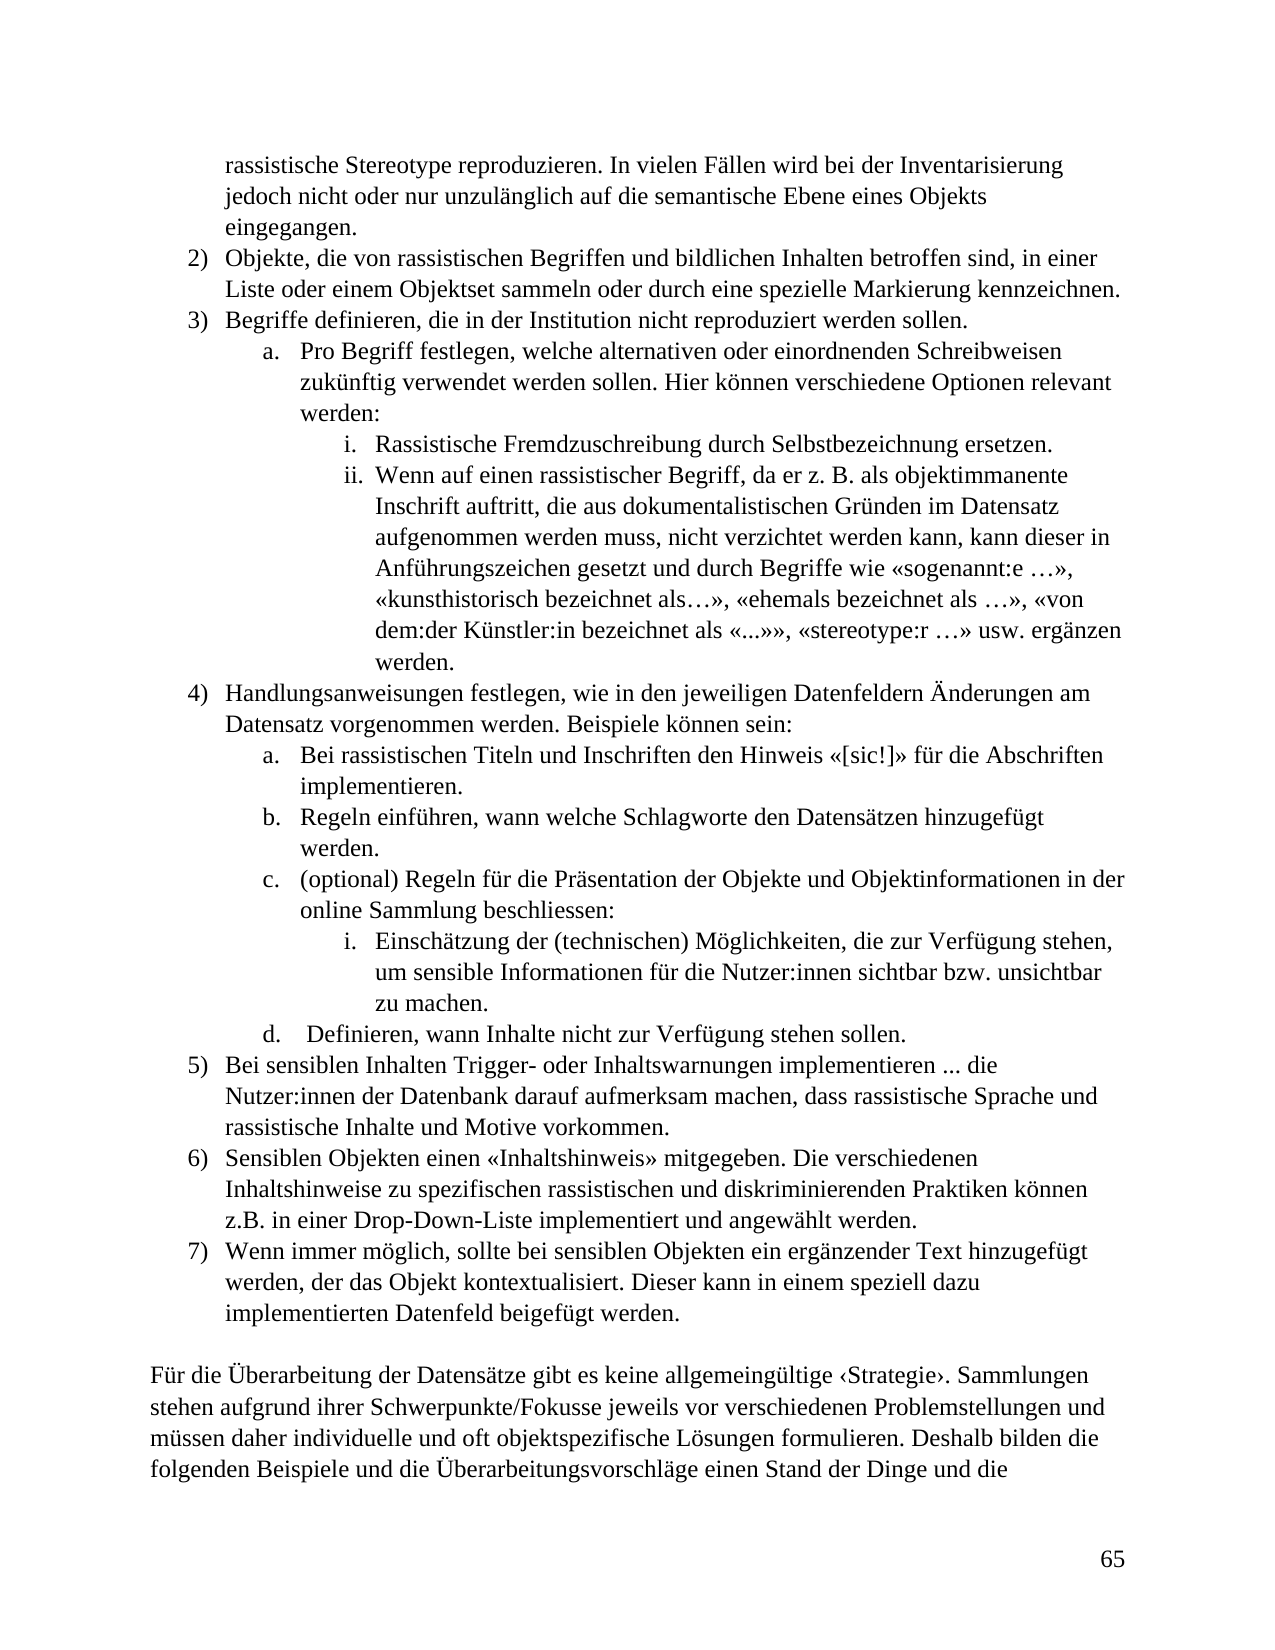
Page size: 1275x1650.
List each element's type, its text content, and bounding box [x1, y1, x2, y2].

list Bei rassistischen Titeln und Inschriften den Hinweis «[sic!]» für die Abschriften implementieren. [262, 740, 1125, 799]
list Pro Begriff festlegen, welche alternativen oder einordnenden Schreibweisen zukünftig verwendet werden sollen. Hier können verschiedene Optionen relevant werden: [262, 336, 1125, 427]
list Definieren, wann Inhalte nicht zur Verfügung stehen sollen. [262, 1019, 1125, 1048]
list Sensiblen Objekten einen «Inhaltshinweis» mitgegeben. Die verschiedenen Inhaltshinweise zu spezifischen rassistischen und diskriminierenden Praktiken können z.B. in einer Drop-Down-Liste implementiert und angewählt werden. [187, 1143, 1125, 1234]
list Rassistische Fremdzuschreibung durch Selbstbezeichnung ersetzen. [344, 429, 1125, 458]
list Bei sensiblen Inhalten Trigger- oder Inhaltswarnungen implementieren ... die Nutzer:innen der Datenbank darauf aufmerksam machen, dass rassistische Sprache und rassistische Inhalte und Motive vorkommen. [187, 1050, 1125, 1141]
list Begriffe definieren, die in der Institution nicht reproduziert werden sollen. [187, 305, 1125, 334]
list Wenn auf einen rassistischer Begriff, da er z. B. als objektimmanente Inschrift auftritt, die aus dokumentalistischen Gründen im Datensatz aufgenommen werden muss, nicht verzichtet werden kann, kann dieser in Anführungszeichen gesetzt und durch Begriffe wie «sogenannt:e …», «kunsthistorisch bezeichnet als…», «ehemals bezeichnet als …», «von dem:der Künstler:in bezeichnet als «...»», «stereotype:r …» usw. ergänzen werden. [344, 460, 1125, 675]
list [187, 150, 1125, 241]
list (optional) Regeln für die Präsentation der Objekte und Objektinformationen in der online Sammlung beschliessen: [262, 864, 1125, 924]
list Regeln einführen, wann welche Schlagworte den Datensätzen hinzugefügt werden. [262, 802, 1125, 862]
list Einschätzung der (technischen) Möglichkeiten, die zur Verfügung stehen, um sensible Informationen für die Nutzer:innen sichtbar bzw. unsichtbar zu machen. [344, 926, 1125, 1017]
list Wenn immer möglich, sollte bei sensiblen Objekten ein ergänzender Text hinzugefügt werden, der das Objekt kontextualisiert. Dieser kann in einem speziell dazu implementierten Datenfeld beigefügt werden. [187, 1236, 1125, 1327]
list Objekte, die von rassistischen Begriffen und bildlichen Inhalten betroffen sind, in einer Liste oder einem Objektset sammeln oder durch eine spezielle Markierung kennzeichnen. [187, 243, 1125, 303]
list Handlungsanweisungen festlegen, wie in den jeweiligen Datenfeldern Änderungen am Datensatz vorgenommen werden. Beispiele können sein: [187, 678, 1125, 737]
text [150, 1361, 1125, 1482]
